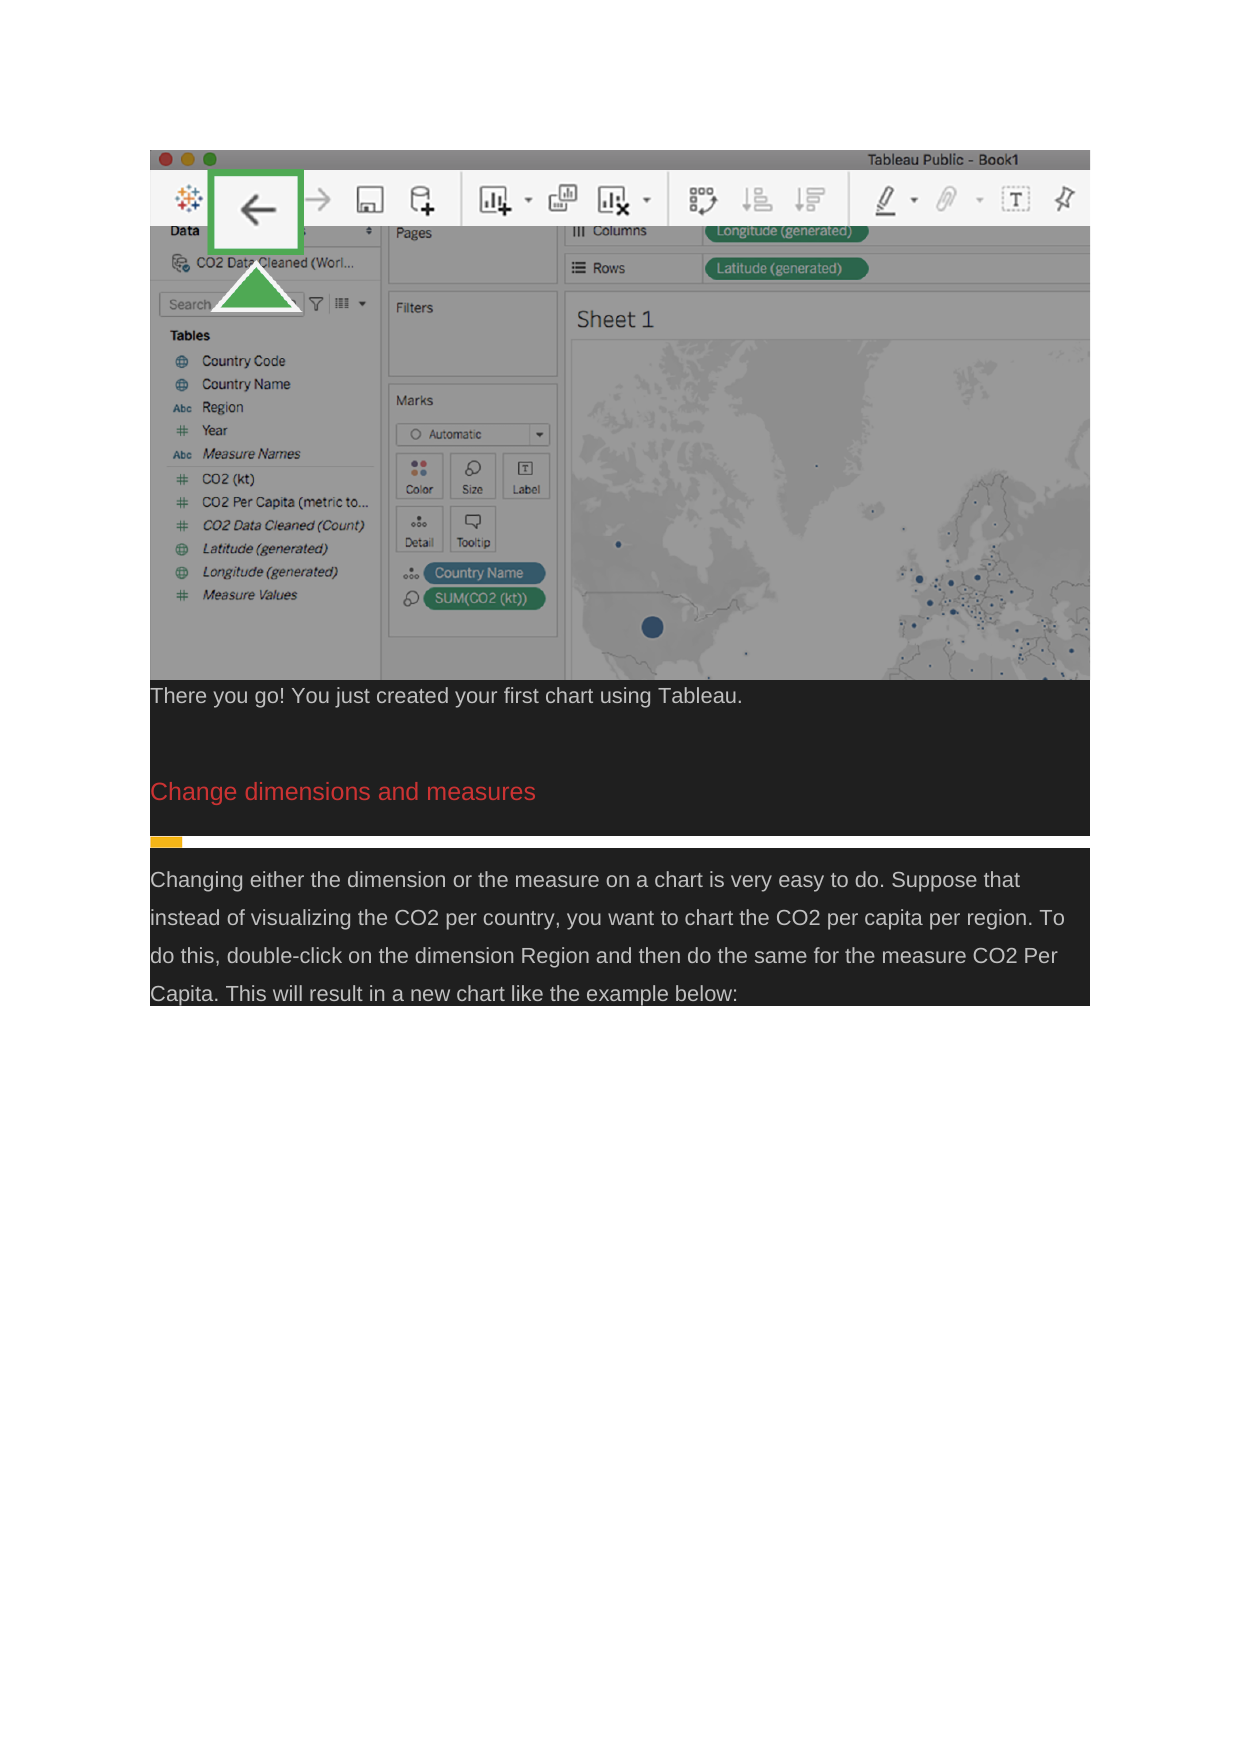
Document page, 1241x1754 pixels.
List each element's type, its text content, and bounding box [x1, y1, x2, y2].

subtitle Change dimensions and measures [150, 777, 1090, 806]
text Changing either the dimension or the measure on a chart is very easy to do. Suppose that instead of visualizing the CO2 per country, you want to chart the CO2 per capita per region. To do this, double-click on the dimension Region and then do the same for the measure CO2 Per Capita. This will result in a new chart like the example below: [150, 867, 1090, 1006]
picture [150, 150, 1091, 680]
text There you go! You just created your first chart using Tableau. [150, 683, 1090, 708]
picture [150, 836, 1091, 848]
